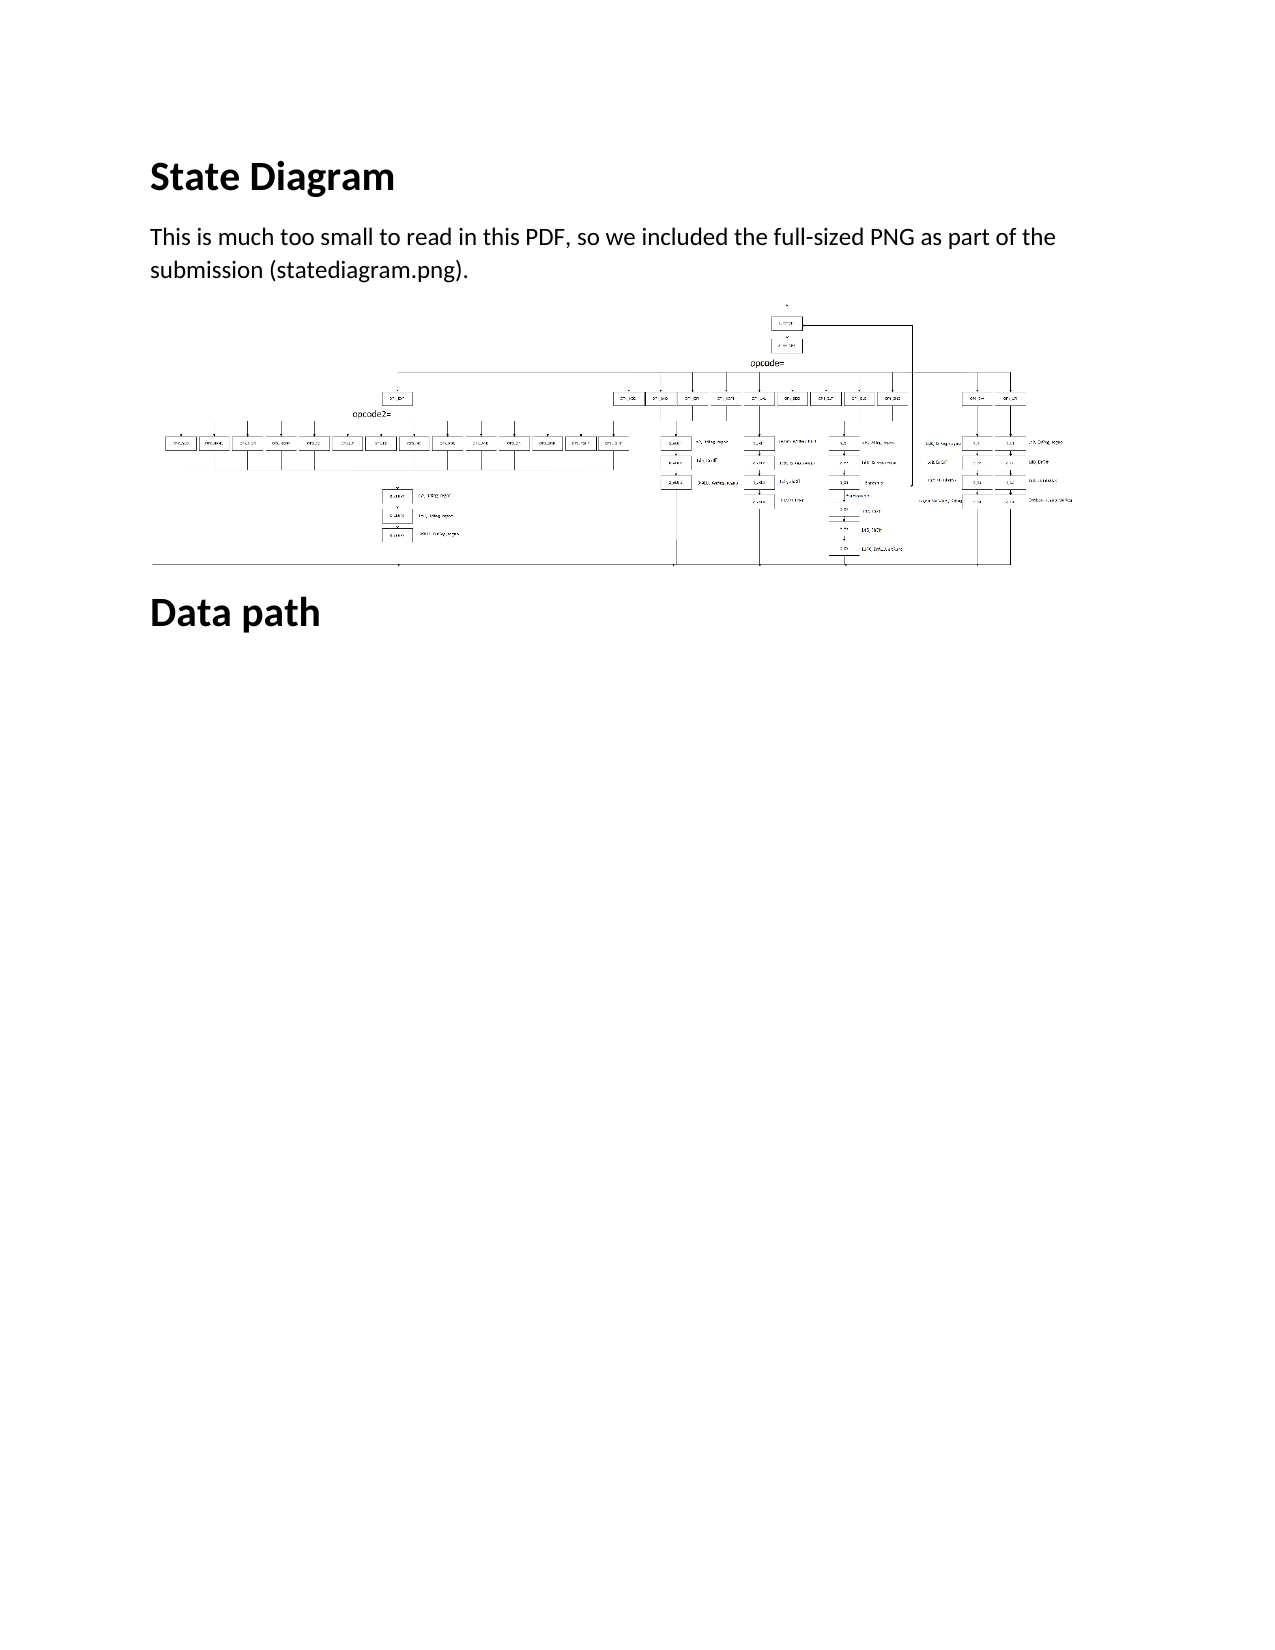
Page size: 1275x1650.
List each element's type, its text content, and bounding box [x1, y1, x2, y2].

picture [150, 304, 1125, 567]
text Data path [150, 586, 1125, 636]
text This is much too small to read in this PDF, so we included the full-sized PNG as part of the submission (statediagram.png). [150, 222, 1125, 285]
text State Diagram [150, 150, 1125, 201]
